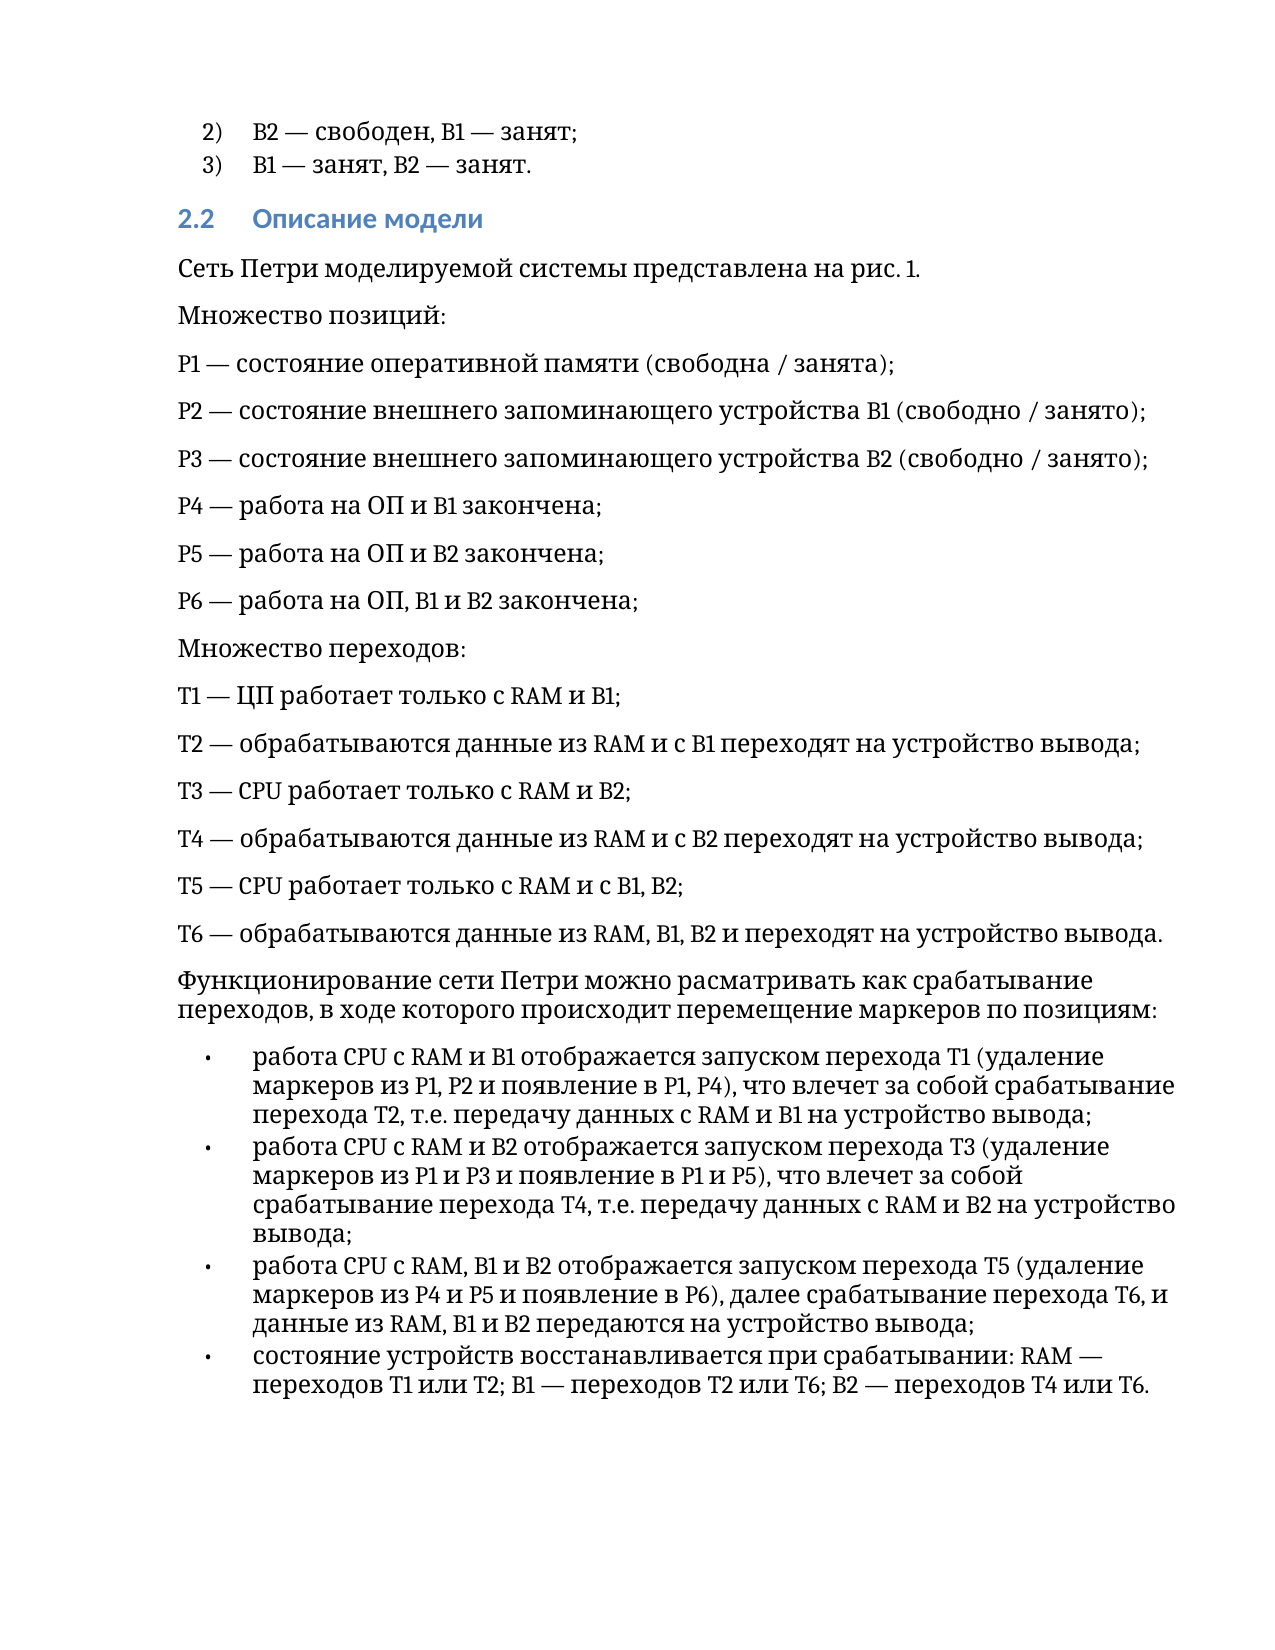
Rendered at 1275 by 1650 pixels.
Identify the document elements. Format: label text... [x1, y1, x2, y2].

subtitle 2.2 Описание модели [177, 200, 1186, 236]
text P6 — работа на ОП, B1 и B2 закончена; [177, 587, 1186, 616]
text P5 — работа на ОП и B2 закончена; [177, 539, 1186, 568]
text T3 — CPU работает только с RAM и B2; [177, 777, 1186, 806]
list B1 — занят, B2 — занят. [202, 151, 1186, 179]
text T6 — обрабатываются данные из RAM, B1, B2 и переходят на устройство вывода. [177, 919, 1186, 948]
text P2 — состояние внешнего запоминающего устройства B1 (свободно / занято); [177, 397, 1186, 426]
text P3 — состояние внешнего запоминающего устройства B2 (свободно / занято); [177, 444, 1186, 473]
list работа CPU с RAM и B2 отображается запуском перехода T3 (удаление маркеров из P1 и P3 и появление в P1 и P5), что влечет за собой срабатывание перехода T4, т.е. передачу данных с RAM и B2 на устройство вывода; [202, 1133, 1186, 1248]
list работа CPU с RAM, B1 и B2 отображается запуском перехода T5 (удаление маркеров из P4 и P5 и появление в P6), далее срабатывание перехода T6, и данные из RAM, B1 и B2 передаются на устройство вывода; [202, 1252, 1186, 1338]
text Функционирование сети Петри можно расматривать как срабатывание переходов, в ходе которого происходит перемещение маркеров по позициям: [177, 967, 1186, 1024]
text Сеть Петри моделируемой системы представлена на рис. 1. [177, 254, 1186, 283]
text T2 — обрабатываются данные из RAM и с B1 переходят на устройство вывода; [177, 729, 1186, 758]
text P4 — работа на ОП и B1 закончена; [177, 492, 1186, 521]
list работа CPU с RAM и B1 отображается запуском перехода T1 (удаление маркеров из P1, P2 и появление в P1, P4), что влечет за собой срабатывание перехода T2, т.е. передачу данных с RAM и B1 на устройство вывода; [202, 1043, 1186, 1129]
text T5 — CPU работает только с RAM и с B1, B2; [177, 872, 1186, 901]
text P1 — состояние оперативной памяти (свободна / занята); [177, 349, 1186, 378]
text T1 — ЦП работает только с RAM и B1; [177, 682, 1186, 711]
list B2 — свободен, B1 — занят; [202, 118, 1186, 147]
text Множество переходов: [177, 634, 1186, 663]
text T4 — обрабатываются данные из RAM и с B2 переходят на устройство вывода; [177, 824, 1186, 853]
list состояние устройств восстанавливается при срабатывании: RAM — переходов T1 или T2; B1 — переходов T2 или T6; B2 — переходов T4 или T6. [202, 1342, 1186, 1399]
text Множество позиций: [177, 302, 1186, 331]
